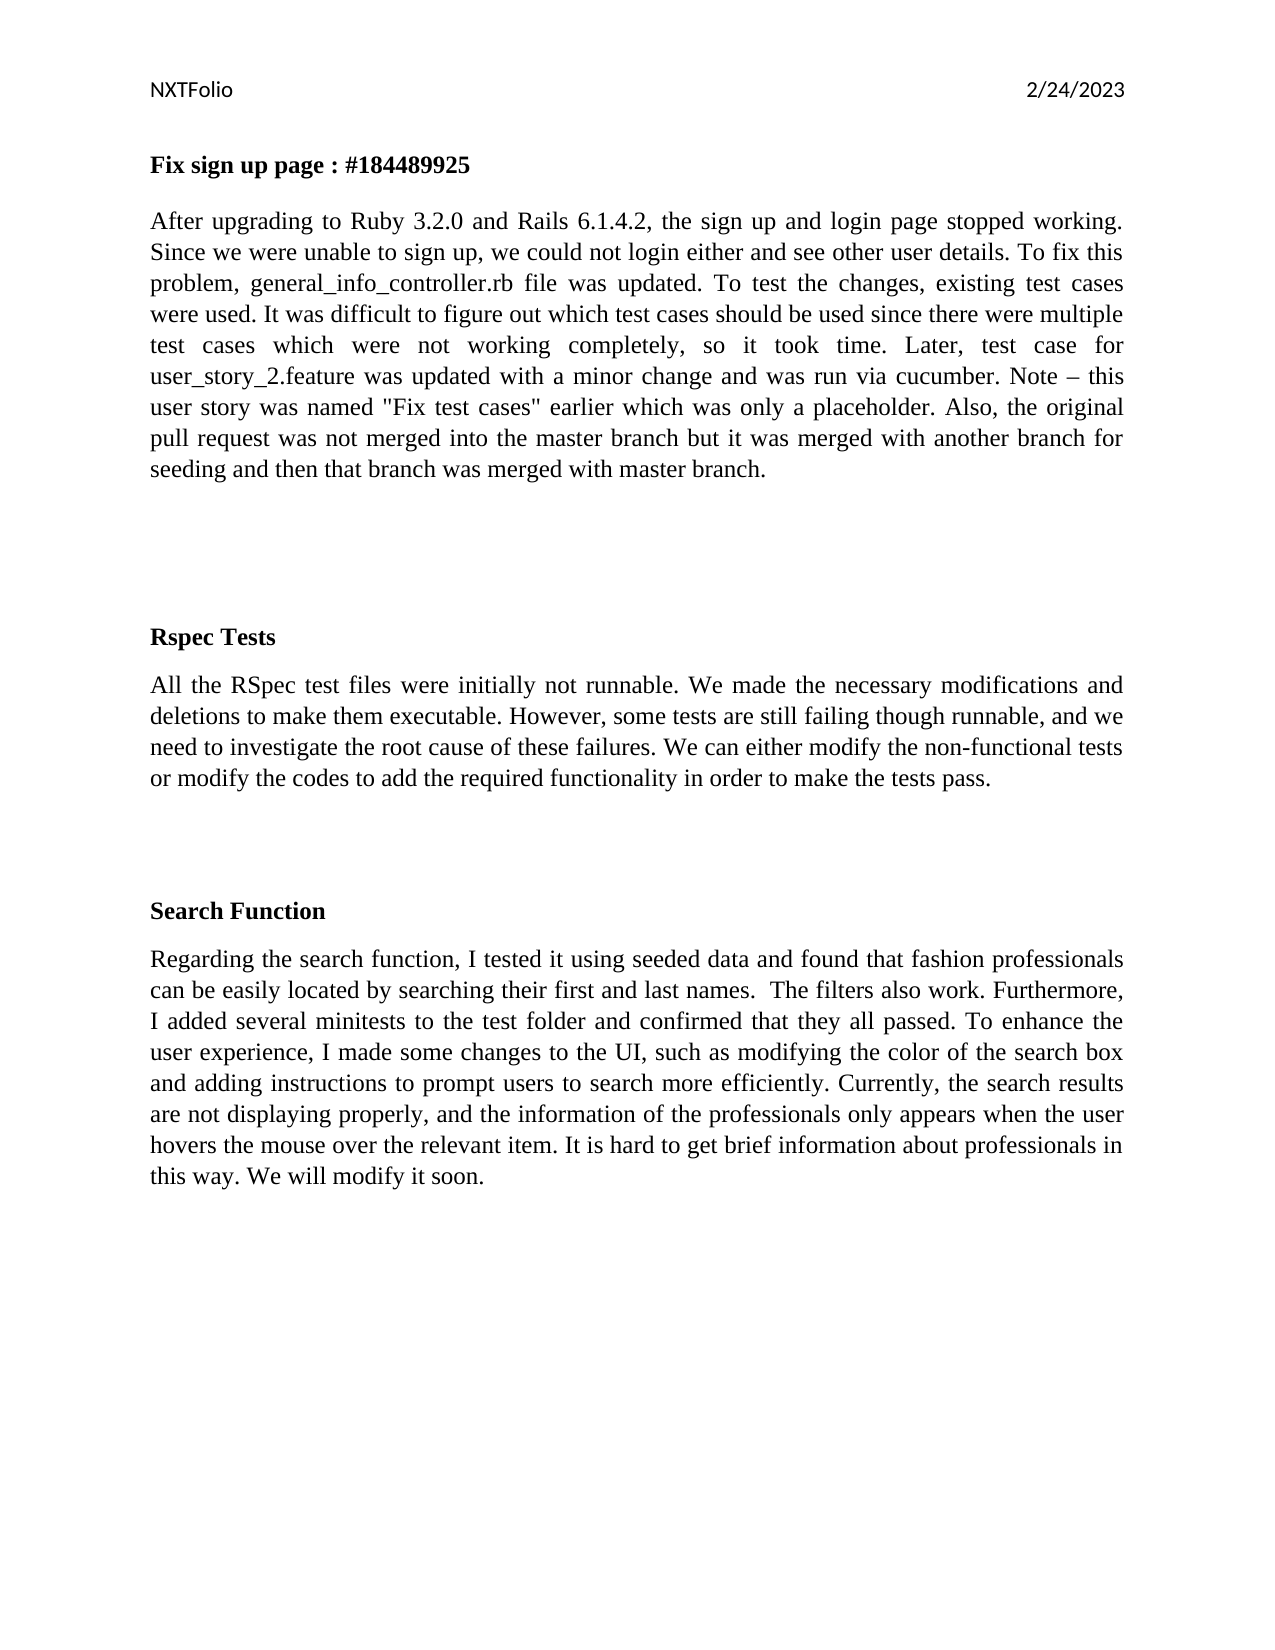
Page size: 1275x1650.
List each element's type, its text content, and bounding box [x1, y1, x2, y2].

text Regarding the search function, I tested it using seeded data and found that fashion professionals can be easily located by searching their first and last names. The filters also work. Furthermore, I added several minitests to the test folder and confirmed that they all passed. To enhance the user experience, I made some changes to the UI, such as modifying the color of the search box and adding instructions to prompt users to search more efficiently. Currently, the search results are not displaying properly, and the information of the professionals only appears when the user hovers the mouse over the relevant item. It is hard to get brief information about professionals in this way. We will modify it soon. [150, 944, 1125, 1190]
text All the RSpec test files were initially not runnable. We made the necessary modifications and deletions to make them executable. However, some tests are still failing though runnable, and we need to investigate the root cause of these failures. We can either modify the non-functional tests or modify the codes to add the required functionality in order to make the tests pass. [150, 670, 1125, 792]
text Search Function [150, 896, 1125, 925]
text After upgrading to Ruby 3.2.0 and Rails 6.1.4.2, the sign up and login page stopped working. Since we were unable to sign up, we could not login either and see other user details. To fix this problem, general_info_controller.rb file was updated. To test the changes, existing test cases were used. It was difficult to figure out which test cases should be used since there were multiple test cases which were not working completely, so it took time. Later, test case for user_story_2.feature was updated with a minor change and was run via cucumber. Note – this user story was named "Fix test cases" earlier which was only a placeholder. Also, the original pull request was not merged into the master branch but it was merged with another branch for seeding and then that branch was merged with master branch. [150, 206, 1125, 483]
text Rspec Tests [150, 622, 1125, 651]
text Fix sign up page : #184489925 [150, 150, 1125, 179]
